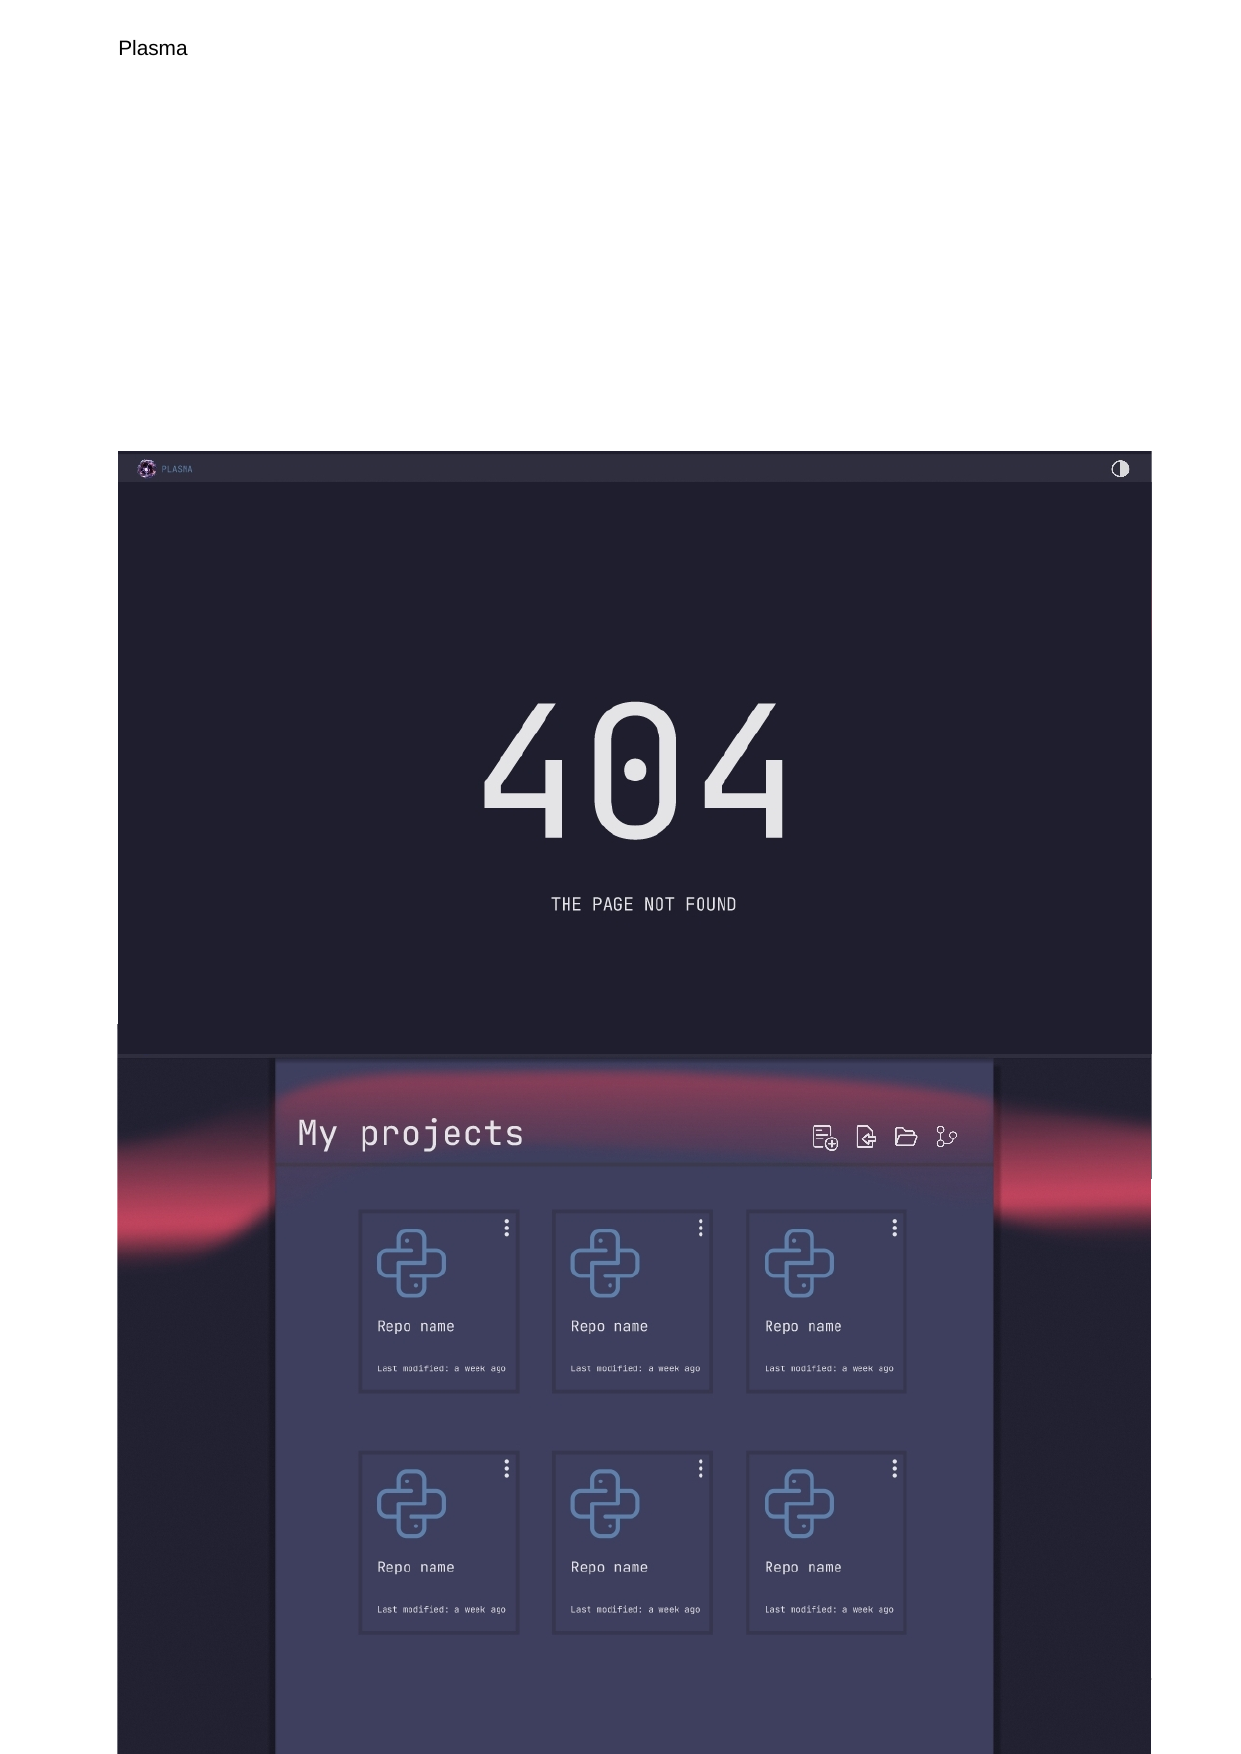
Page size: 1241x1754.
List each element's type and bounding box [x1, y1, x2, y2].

picture [117, 451, 1152, 1754]
